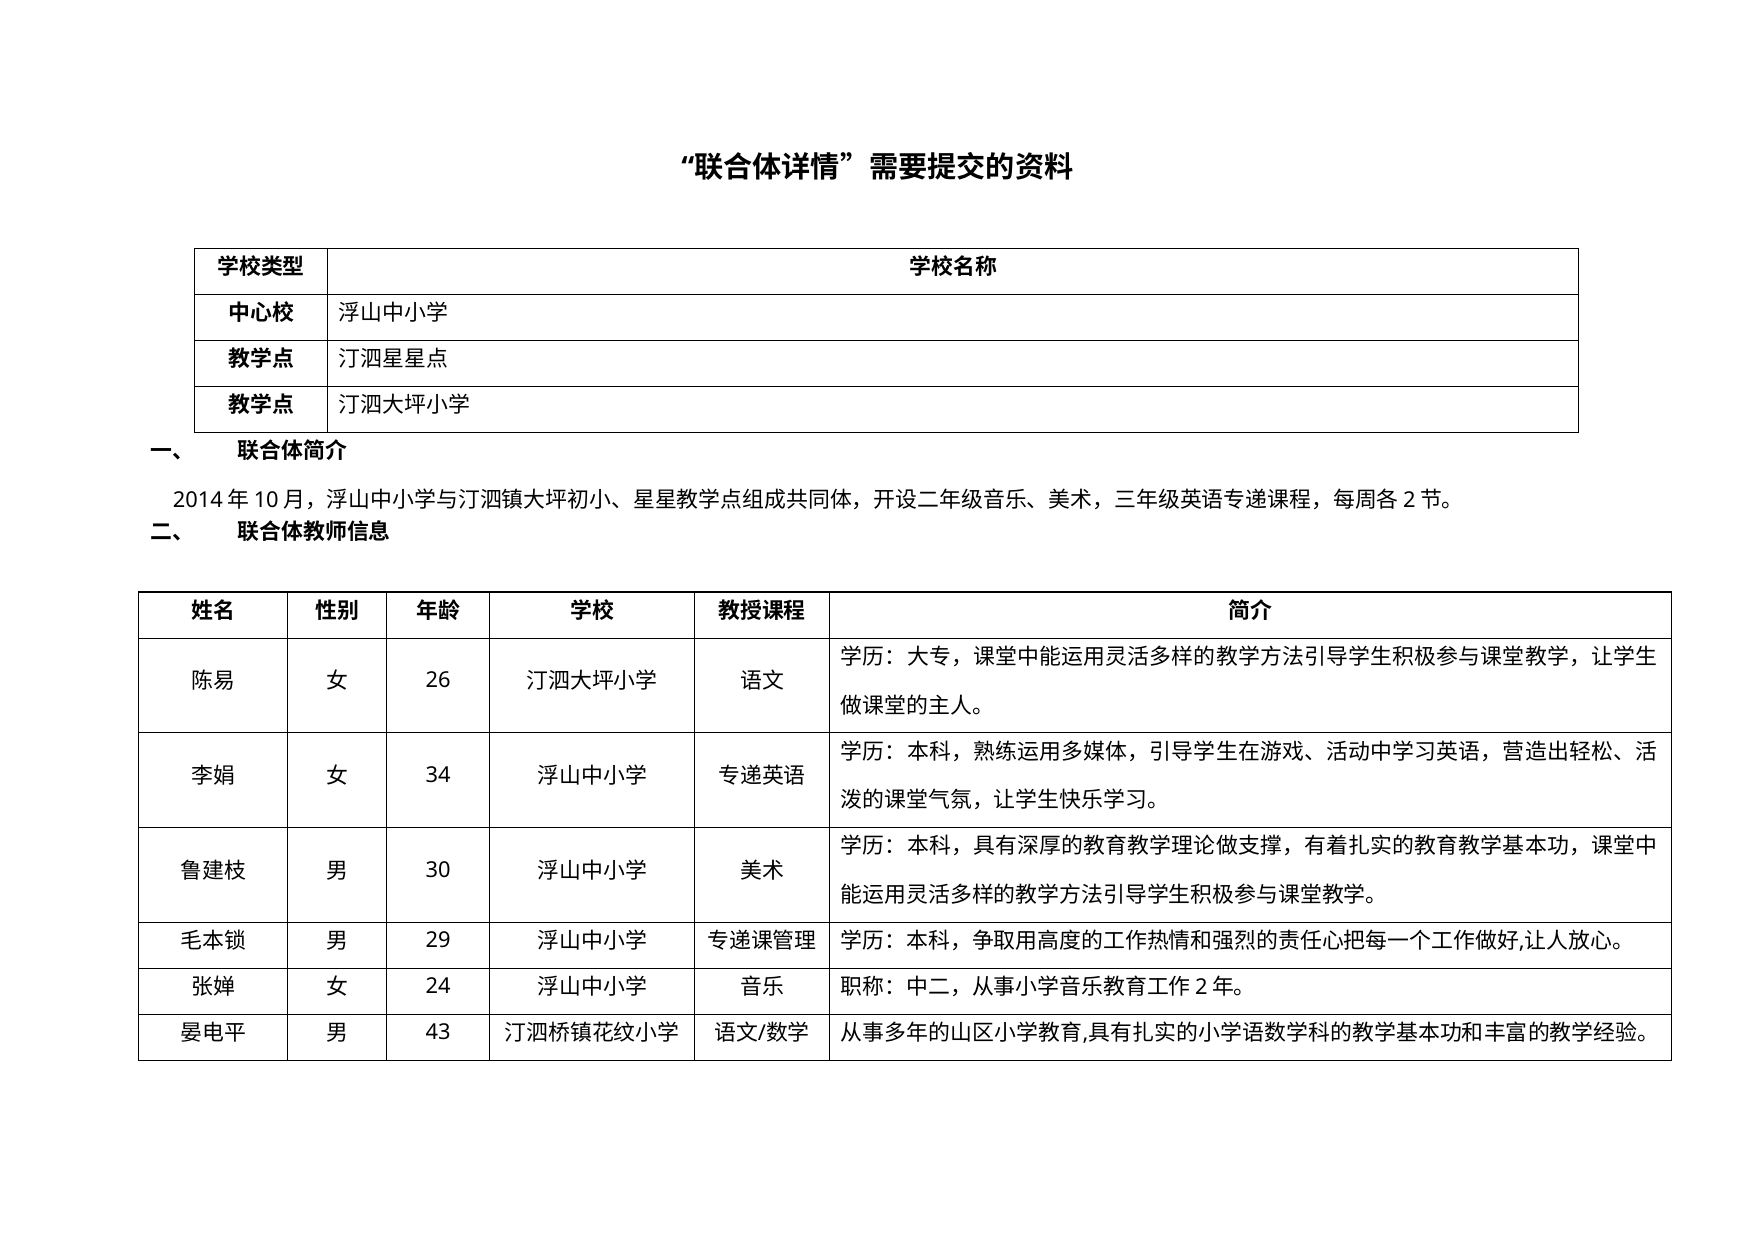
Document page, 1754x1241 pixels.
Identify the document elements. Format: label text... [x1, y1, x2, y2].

table_cell 浮山中小学 [328, 295, 1578, 340]
table_cell 教学点 [195, 387, 327, 432]
table_cell 24 [387, 969, 489, 1014]
text “联合体详情”需要提交的资料 [150, 133, 1604, 198]
text 2014年10月，浮山中小学与汀泗镇大坪初小、星星教学点组成共同体，开设二年级音乐、美术，三年级英语专递课程，每周各2节。 [150, 481, 1604, 514]
table_cell 男 [288, 923, 386, 968]
table_cell 汀泗桥镇花纹小学 [490, 1015, 694, 1060]
table_cell 30 [387, 828, 489, 922]
table_cell 中心校 [195, 295, 327, 340]
table_cell 张婵 [139, 969, 287, 1014]
table_cell 教学点 [195, 341, 327, 386]
table_header 姓名 [139, 593, 287, 637]
table_cell 浮山中小学 [490, 733, 694, 827]
table_cell 专递课管理 [695, 923, 829, 968]
table_header 学校名称 [328, 249, 1578, 294]
table_cell 学历：本科，熟练运用多媒体，引导学生在游戏、活动中学习英语，营造出轻松、活泼的课堂气氛，让学生快乐学习。 [830, 733, 1671, 827]
table_cell 26 [387, 639, 489, 732]
table_cell 男 [288, 828, 386, 922]
list 联合体教师信息 [150, 514, 1604, 546]
table_cell 专递英语 [695, 733, 829, 827]
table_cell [830, 1015, 1671, 1060]
table_header 性别 [288, 593, 386, 637]
table_cell 34 [387, 733, 489, 827]
table_cell 学历：本科，具有深厚的教育教学理论做支撑，有着扎实的教育教学基本功，课堂中能运用灵活多样的教学方法引导学生积极参与课堂教学。 [830, 828, 1671, 922]
table_cell 女 [288, 969, 386, 1014]
table_cell 29 [387, 923, 489, 968]
table_cell 浮山中小学 [490, 828, 694, 922]
table_cell 毛本锁 [139, 923, 287, 968]
table_cell 晏电平 [139, 1015, 287, 1060]
table_cell 语文 [695, 639, 829, 732]
table_cell 陈易 [139, 639, 287, 732]
table_header 教授课程 [695, 593, 829, 637]
table_cell 女 [288, 639, 386, 732]
table_cell 汀泗大坪小学 [328, 387, 1578, 432]
table_header 简介 [830, 593, 1671, 637]
table_cell 浮山中小学 [490, 923, 694, 968]
table_cell 学历：大专，课堂中能运用灵活多样的教学方法引导学生积极参与课堂教学，让学生做课堂的主人。 [830, 639, 1671, 732]
table_cell 男 [288, 1015, 386, 1060]
table_cell 汀泗大坪小学 [490, 639, 694, 732]
list 联合体简介 [150, 433, 1604, 466]
table_cell 汀泗星星点 [328, 341, 1578, 386]
table_cell 女 [288, 733, 386, 827]
table_cell 李娟 [139, 733, 287, 827]
table_cell 音乐 [695, 969, 829, 1014]
table_cell 鲁建枝 [139, 828, 287, 922]
table_cell 美术 [695, 828, 829, 922]
table_header 学校 [490, 593, 694, 637]
table_cell 职称：中二，从事小学音乐教育工作2年。 [830, 969, 1671, 1014]
table_cell 43 [387, 1015, 489, 1060]
table_cell 浮山中小学 [490, 969, 694, 1014]
table_cell 学历：本科，争取用高度的工作热情和强烈的责任心把每一个工作做好,让人放心。 [830, 923, 1671, 968]
table_header 年龄 [387, 593, 489, 637]
table_cell 语文/数学 [695, 1015, 829, 1060]
table_header 学校类型 [195, 249, 327, 294]
